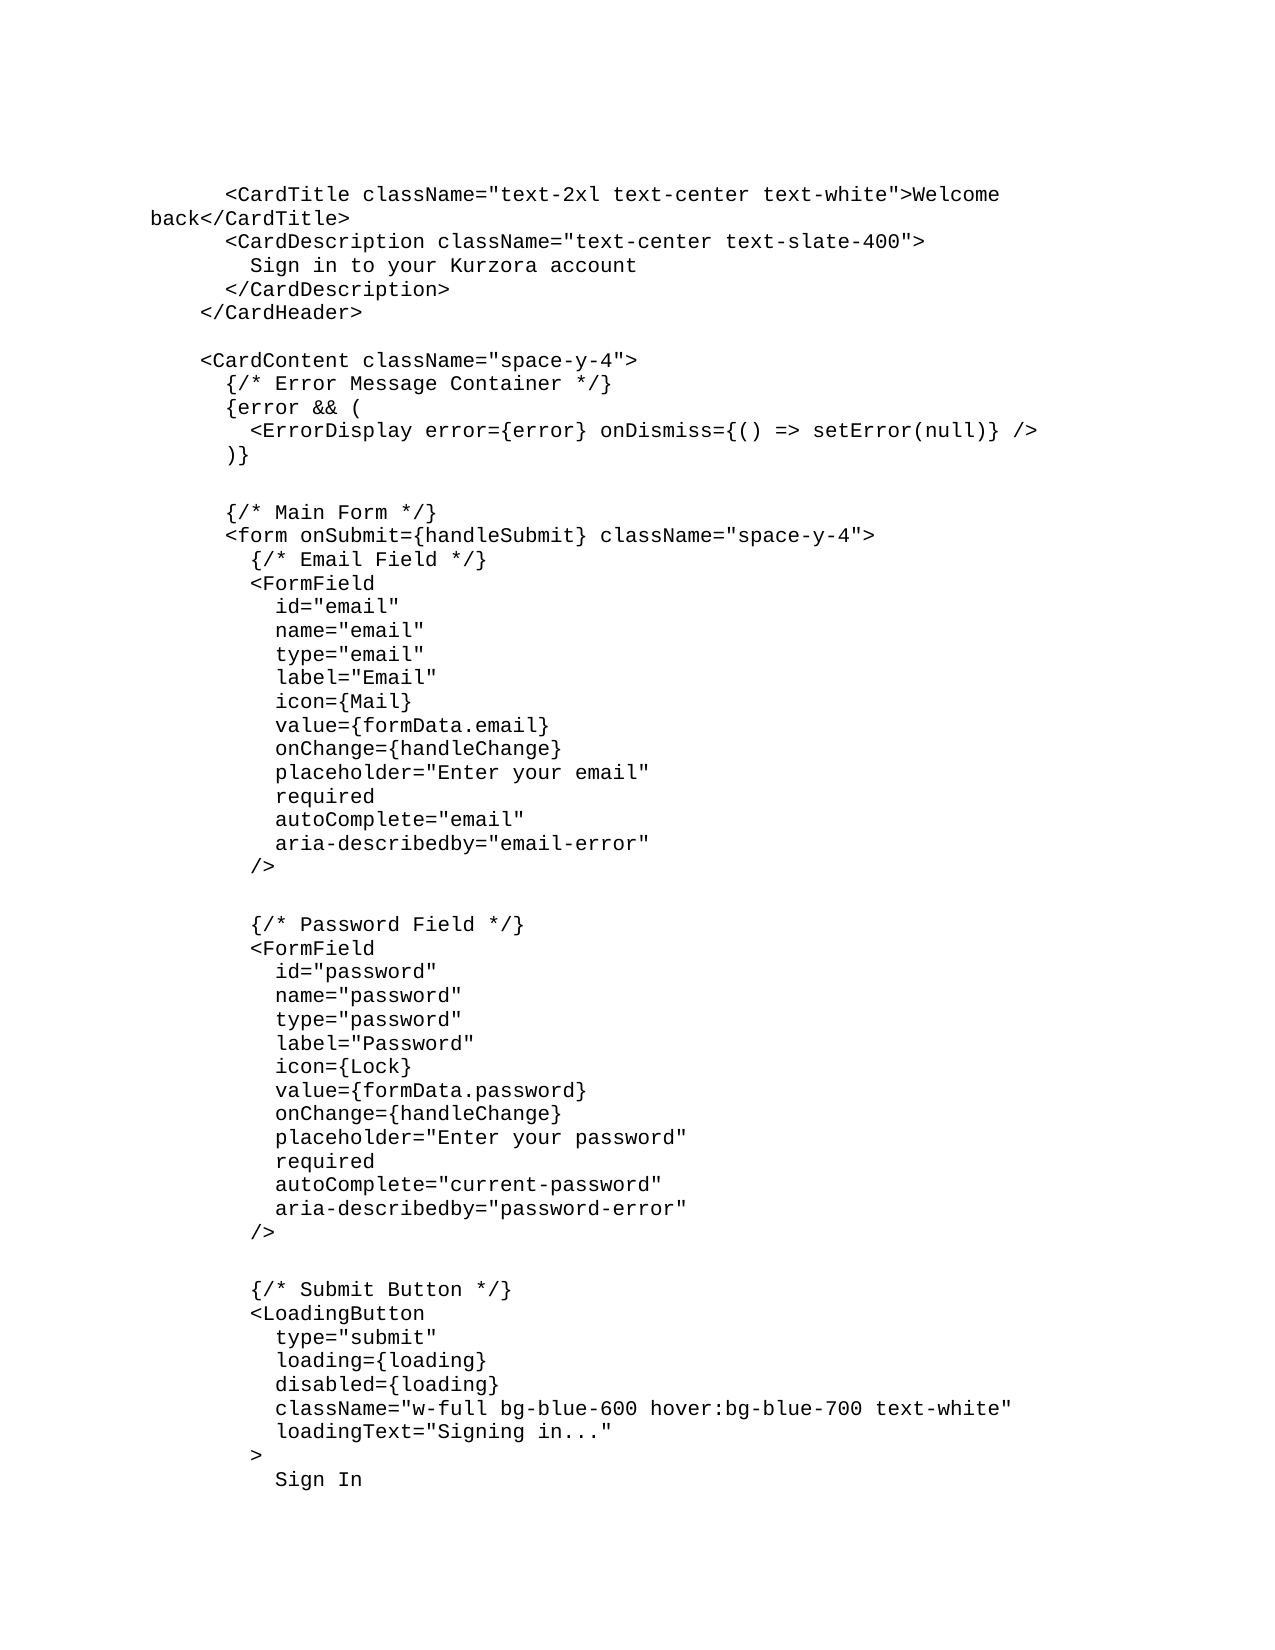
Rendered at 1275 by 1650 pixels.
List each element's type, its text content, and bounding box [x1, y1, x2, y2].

text id="email" [150, 596, 1125, 620]
text {/* Password Field */} [150, 914, 1125, 938]
text name="password" [150, 985, 1125, 1009]
text autoComplete="email" [150, 809, 1125, 833]
text loading={loading} [150, 1350, 1125, 1374]
text value={formData.password} [150, 1080, 1125, 1103]
text <CardTitle className="text-2xl text-center text-white">Welcome back</CardTitle> [150, 184, 1125, 231]
text autoComplete="current-password" [150, 1174, 1125, 1198]
text <FormField [150, 938, 1125, 962]
text placeholder="Enter your password" [150, 1127, 1125, 1151]
text /> [150, 1222, 1125, 1245]
text id="password" [150, 962, 1125, 985]
text </CardHeader> [150, 302, 1125, 326]
text placeholder="Enter your email" [150, 762, 1125, 786]
text onChange={handleChange} [150, 1103, 1125, 1127]
text <CardContent className="space-y-4"> [150, 349, 1125, 373]
text loadingText="Signing in..." [150, 1421, 1125, 1445]
text <FormField [150, 573, 1125, 596]
text <CardDescription className="text-center text-slate-400"> [150, 231, 1125, 255]
text type="submit" [150, 1327, 1125, 1350]
text Sign In [150, 1468, 1125, 1492]
text <ErrorDisplay error={error} onDismiss={() => setError(null)} /> [150, 421, 1125, 444]
text label="Email" [150, 667, 1125, 691]
text aria-describedby="password-error" [150, 1198, 1125, 1222]
text {/* Submit Button */} [150, 1279, 1125, 1303]
text disabled={loading} [150, 1374, 1125, 1398]
text type="password" [150, 1009, 1125, 1032]
text <LoadingButton [150, 1303, 1125, 1327]
text icon={Lock} [150, 1056, 1125, 1080]
text type="email" [150, 644, 1125, 667]
text <form onSubmit={handleSubmit} className="space-y-4"> [150, 526, 1125, 549]
text value={formData.email} [150, 715, 1125, 738]
text label="Password" [150, 1032, 1125, 1056]
text /> [150, 857, 1125, 880]
text {/* Email Field */} [150, 549, 1125, 573]
text icon={Mail} [150, 691, 1125, 715]
text )} [150, 444, 1125, 468]
text {/* Error Message Container */} [150, 373, 1125, 397]
text aria-describedby="email-error" [150, 833, 1125, 857]
text name="email" [150, 620, 1125, 644]
text {/* Main Form */} [150, 502, 1125, 526]
text {error && ( [150, 397, 1125, 421]
text required [150, 786, 1125, 809]
text Sign in to your Kurzora account [150, 255, 1125, 279]
text </CardDescription> [150, 279, 1125, 302]
text className="w-full bg-blue-600 hover:bg-blue-700 text-white" [150, 1398, 1125, 1421]
text required [150, 1151, 1125, 1174]
text > [150, 1445, 1125, 1468]
text onChange={handleChange} [150, 738, 1125, 762]
